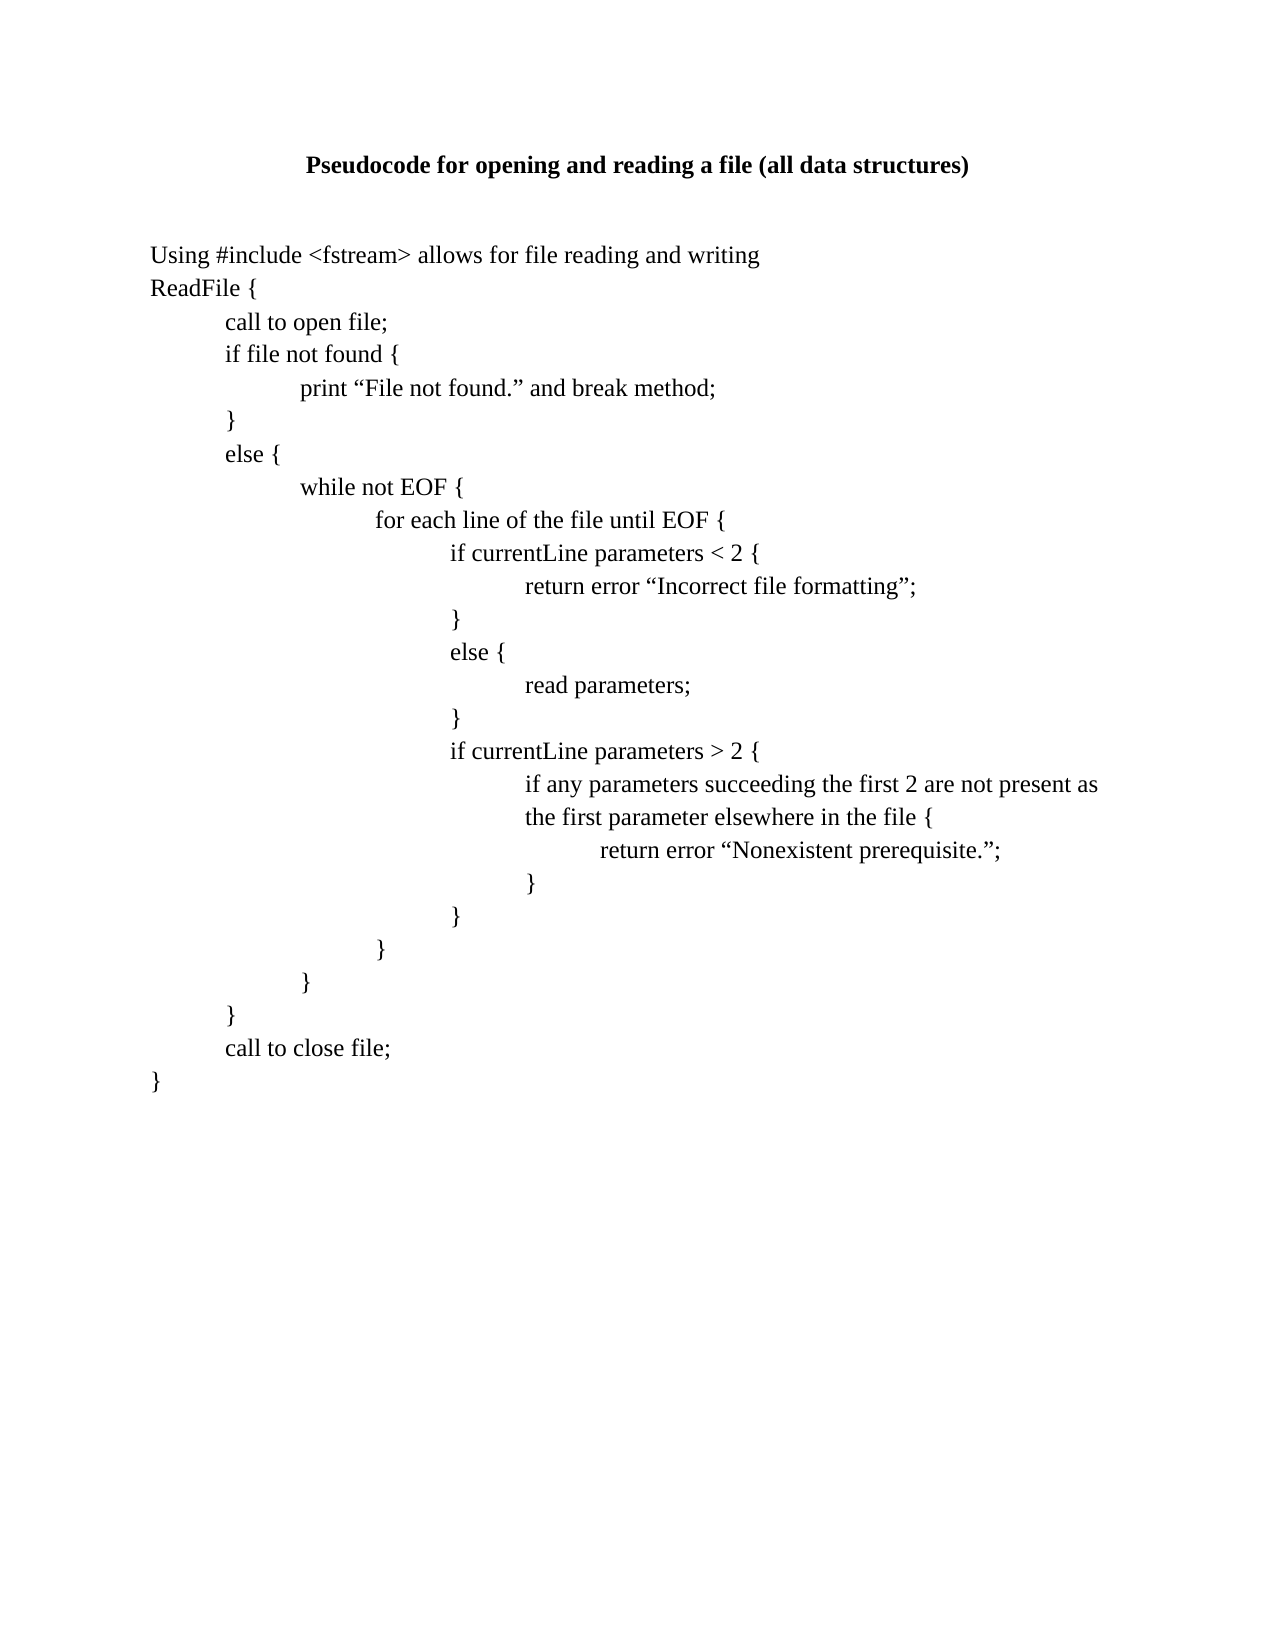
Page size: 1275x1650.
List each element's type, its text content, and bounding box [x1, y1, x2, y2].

text } [150, 934, 1125, 963]
text call to open file; [150, 307, 1125, 335]
text return error “Incorrect file formatting”; [150, 571, 1125, 599]
text else { [150, 637, 1125, 666]
text for each line of the file until EOF { [150, 505, 1125, 533]
text Pseudocode for opening and reading a file (all data structures) [150, 150, 1125, 179]
text } [150, 604, 1125, 632]
text else { [150, 439, 1125, 467]
text } [150, 406, 1125, 434]
text } [150, 703, 1125, 732]
text } [150, 901, 1125, 930]
text ReadFile { [150, 273, 1125, 302]
text } [150, 967, 1125, 996]
text if file not found { [150, 339, 1125, 368]
text while not EOF { [150, 472, 1125, 500]
text if any parameters succeeding the first 2 are not present as the first parameter elsewhere in the file { [525, 769, 1125, 831]
text } [150, 1000, 1125, 1029]
text read parameters; [150, 670, 1125, 698]
text print “File not found.” and break method; [150, 373, 1125, 401]
text } [150, 868, 1125, 897]
text } [150, 1066, 1125, 1095]
text Using #include <fstream> allows for file reading and writing [150, 241, 1125, 269]
text if currentLine parameters > 2 { [150, 736, 1125, 764]
text call to close file; [150, 1033, 1125, 1062]
text if currentLine parameters < 2 { [150, 538, 1125, 566]
text return error “Nonexistent prerequisite.”; [150, 835, 1125, 864]
